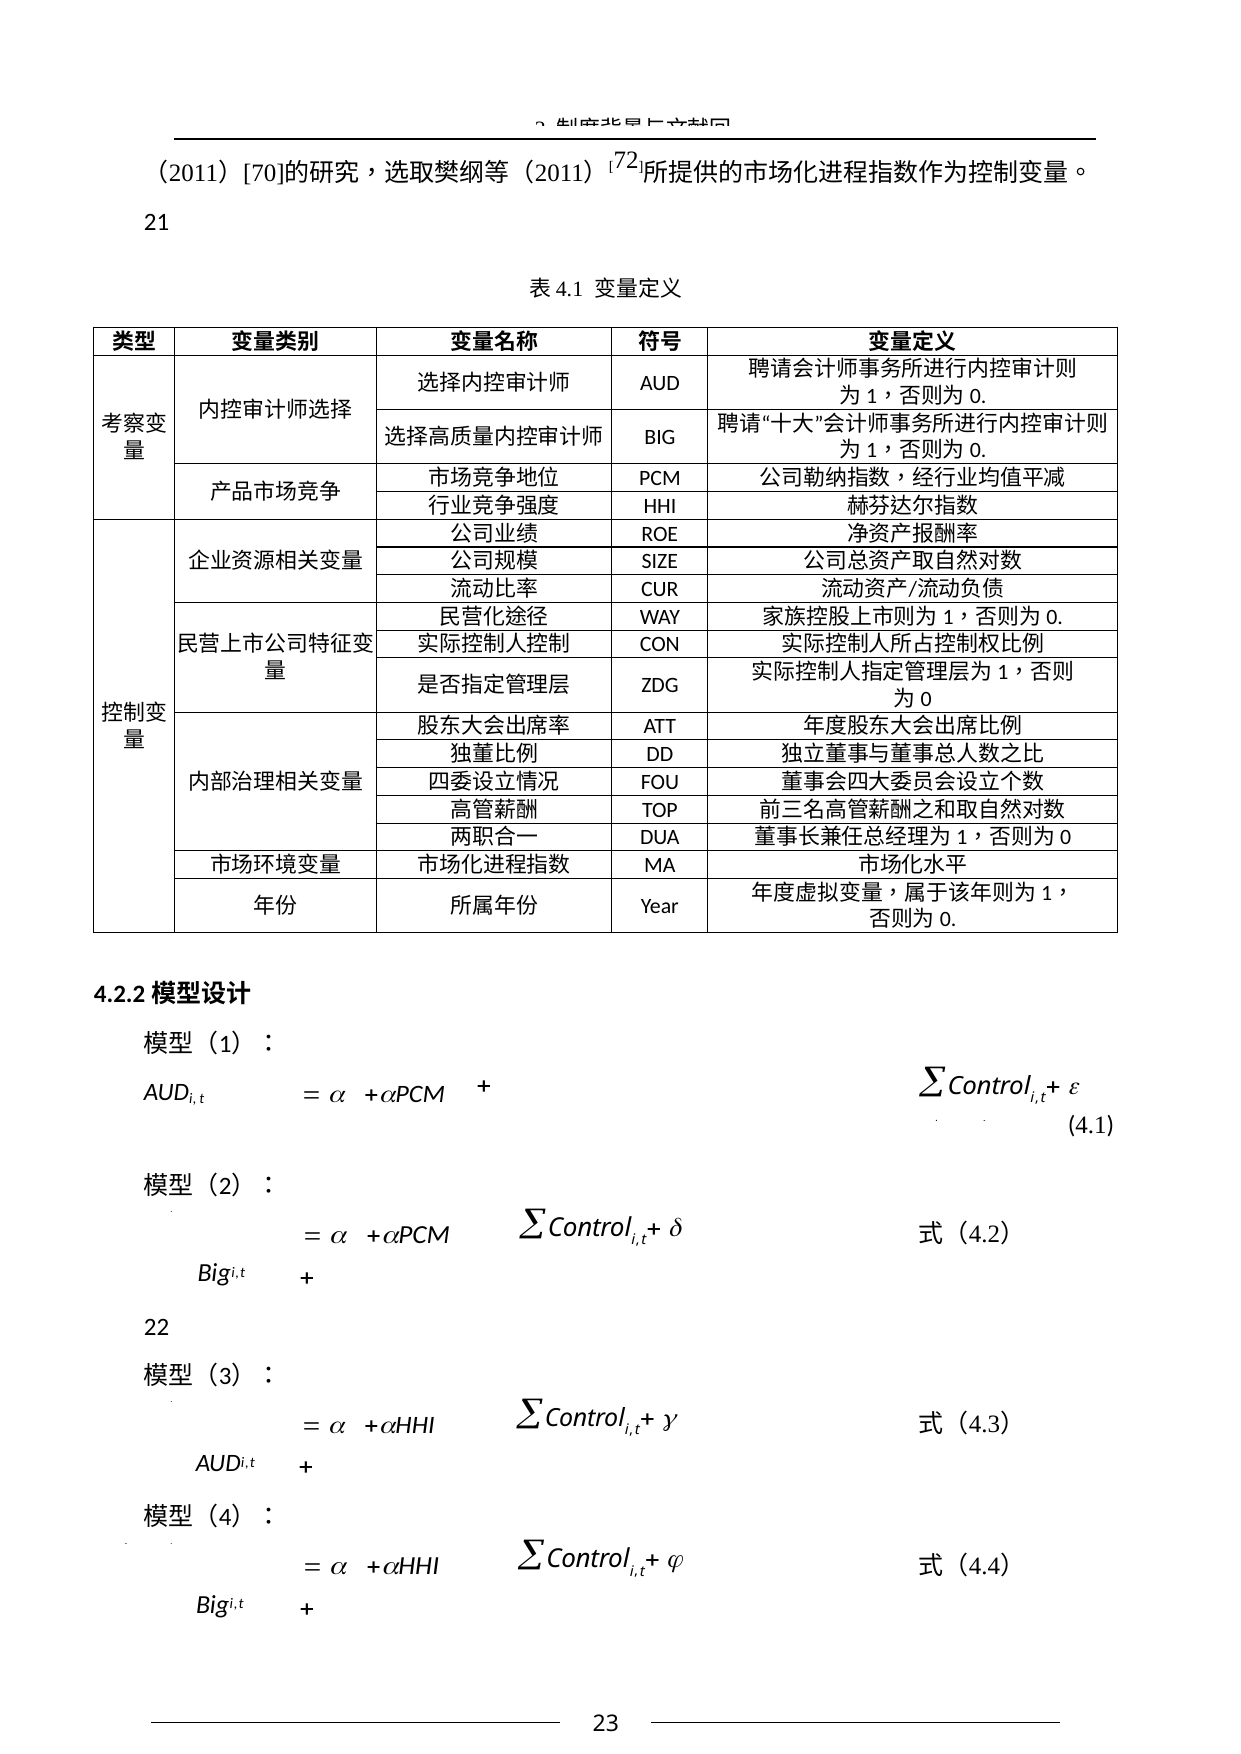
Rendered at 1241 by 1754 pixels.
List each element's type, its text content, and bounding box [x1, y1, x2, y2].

table_cell ROE [612, 520, 707, 546]
table_cell 年份 [175, 879, 376, 932]
text (4.1) [868, 1109, 1117, 1139]
table_header 变量类别 [175, 328, 376, 354]
table_cell 公司勒纳指数，经行业均值平减 [708, 464, 1117, 491]
text 式（4.3） [869, 1390, 1117, 1439]
text   HHI [302, 1533, 463, 1581]
table_cell 股东大会出席率 [377, 713, 611, 739]
table_cell 董事长兼任总经理为 1，否则为 0 [708, 824, 1117, 850]
table_cell 控制变量 [94, 520, 174, 932]
text Controli, t  [298, 1439, 462, 1484]
table_cell 公司规模 [377, 548, 611, 574]
table_cell 考察变量 [94, 356, 174, 519]
table_cell SIZE [612, 548, 707, 574]
table_cell 董事会四大委员会设立个数 [708, 768, 1117, 795]
table_cell AUD [612, 356, 707, 409]
subtitle 模型（2）： [94, 1152, 1117, 1201]
text Controli, t  [476, 1058, 678, 1103]
table_cell 市场化水平 [708, 851, 1117, 878]
table_cell 选择内控审计师 [377, 356, 611, 409]
table_cell TOP [612, 796, 707, 822]
table_cell 聘请会计师事务所进行内控审计则 为 1，否则为 0. [708, 356, 1117, 409]
table_cell ZDG [612, 658, 707, 712]
table_cell DUA [612, 824, 707, 850]
table_cell 是否指定管理层 [377, 658, 611, 712]
table_cell 前三名高管薪酬之和取自然对数 [708, 796, 1117, 822]
table_cell 行业竞争强度 [377, 492, 611, 519]
table_cell PCM [612, 464, 707, 491]
text 式（4.2） [869, 1201, 1117, 1249]
table_cell 企业资源相关变量 [175, 520, 376, 602]
table_cell 内部治理相关变量 [175, 713, 376, 850]
table_cell BIG [612, 410, 707, 463]
table_cell HHI [612, 492, 707, 519]
text Bigi, t [94, 1532, 286, 1619]
text Controli, t  [299, 1249, 465, 1294]
table_cell 公司业绩 [377, 520, 611, 546]
subtitle 模型（3）： [94, 1342, 1117, 1390]
table_cell 两职合一 [377, 824, 611, 850]
text 表4.1 变量定义 [94, 269, 1117, 302]
table_cell 年度虚拟变量，属于该年则为 1， 否则为 0. [708, 879, 1117, 932]
table_cell DD [612, 740, 707, 767]
table_cell CON [612, 631, 707, 657]
table_cell 独董比例 [377, 740, 611, 767]
table_cell 聘请“十大”会计师事务所进行内控审计则为 1，否则为 0. [708, 410, 1117, 463]
text Controli, t  [299, 1581, 463, 1625]
table_cell 赫芬达尔指数 [708, 492, 1117, 519]
table_cell 流动资产/流动负债 [708, 575, 1117, 602]
table_cell 高管薪酬 [377, 796, 611, 822]
table_cell 市场竞争地位 [377, 464, 611, 491]
table_cell 市场环境变量 [175, 851, 376, 878]
subtitle 4.2.2 模型设计 [94, 976, 1117, 1010]
table_cell 市场化进程指数 [377, 851, 611, 878]
table_cell 四委设立情况 [377, 768, 611, 795]
text   HHI [301, 1391, 462, 1439]
text   PCM [301, 1060, 463, 1109]
table_cell FOU [612, 768, 707, 795]
table_cell WAY [612, 603, 707, 629]
table_header 类型 [94, 328, 174, 354]
table_cell 公司总资产取自然对数 [708, 548, 1117, 574]
text AUDi, t [94, 1390, 285, 1478]
table_cell MA [612, 851, 707, 878]
text 22 [94, 1294, 1117, 1342]
table_cell 民营上市公司特征变量 [175, 603, 376, 712]
table_cell ATT [612, 713, 707, 739]
table_cell 流动比率 [377, 575, 611, 602]
text （2011）[70]的研究，选取樊纲等（2011）[72]所提供的市场化进程指数作为控制变量。 [94, 139, 1117, 188]
table_header 变量名称 [377, 328, 611, 354]
table_cell 年度股东大会出席比例 [708, 713, 1117, 739]
table_cell 产品市场竞争 [175, 464, 376, 519]
table_cell 民营化途径 [377, 603, 611, 629]
table_cell 净资产报酬率 [708, 520, 1117, 546]
table_header 符号 [612, 328, 707, 354]
table_cell 实际控制人控制 [377, 631, 611, 657]
subtitle 模型（1）： [94, 1010, 1117, 1058]
table_cell Year [612, 879, 707, 932]
text Bigi, t [94, 1201, 286, 1288]
table_cell CUR [612, 575, 707, 602]
text AUDi, t [94, 1058, 285, 1107]
text 21 [94, 188, 1117, 236]
table_cell 所属年份 [377, 879, 611, 932]
text 式（4.4） [869, 1532, 1117, 1580]
text   PCM [302, 1201, 465, 1249]
table_cell 选择高质量内控审计师 [377, 410, 611, 463]
table_cell 独立董事与董事总人数之比 [708, 740, 1117, 767]
table_cell 家族控股上市则为 1，否则为 0. [708, 603, 1117, 629]
table_cell 内控审计师选择 [175, 356, 376, 463]
table_header 变量定义 [708, 328, 1117, 354]
table_cell 实际控制人指定管理层为 1，否则 为 0 [708, 658, 1117, 712]
table_cell 实际控制人所占控制权比例 [708, 631, 1117, 657]
subtitle 模型（4）： [94, 1484, 1117, 1532]
